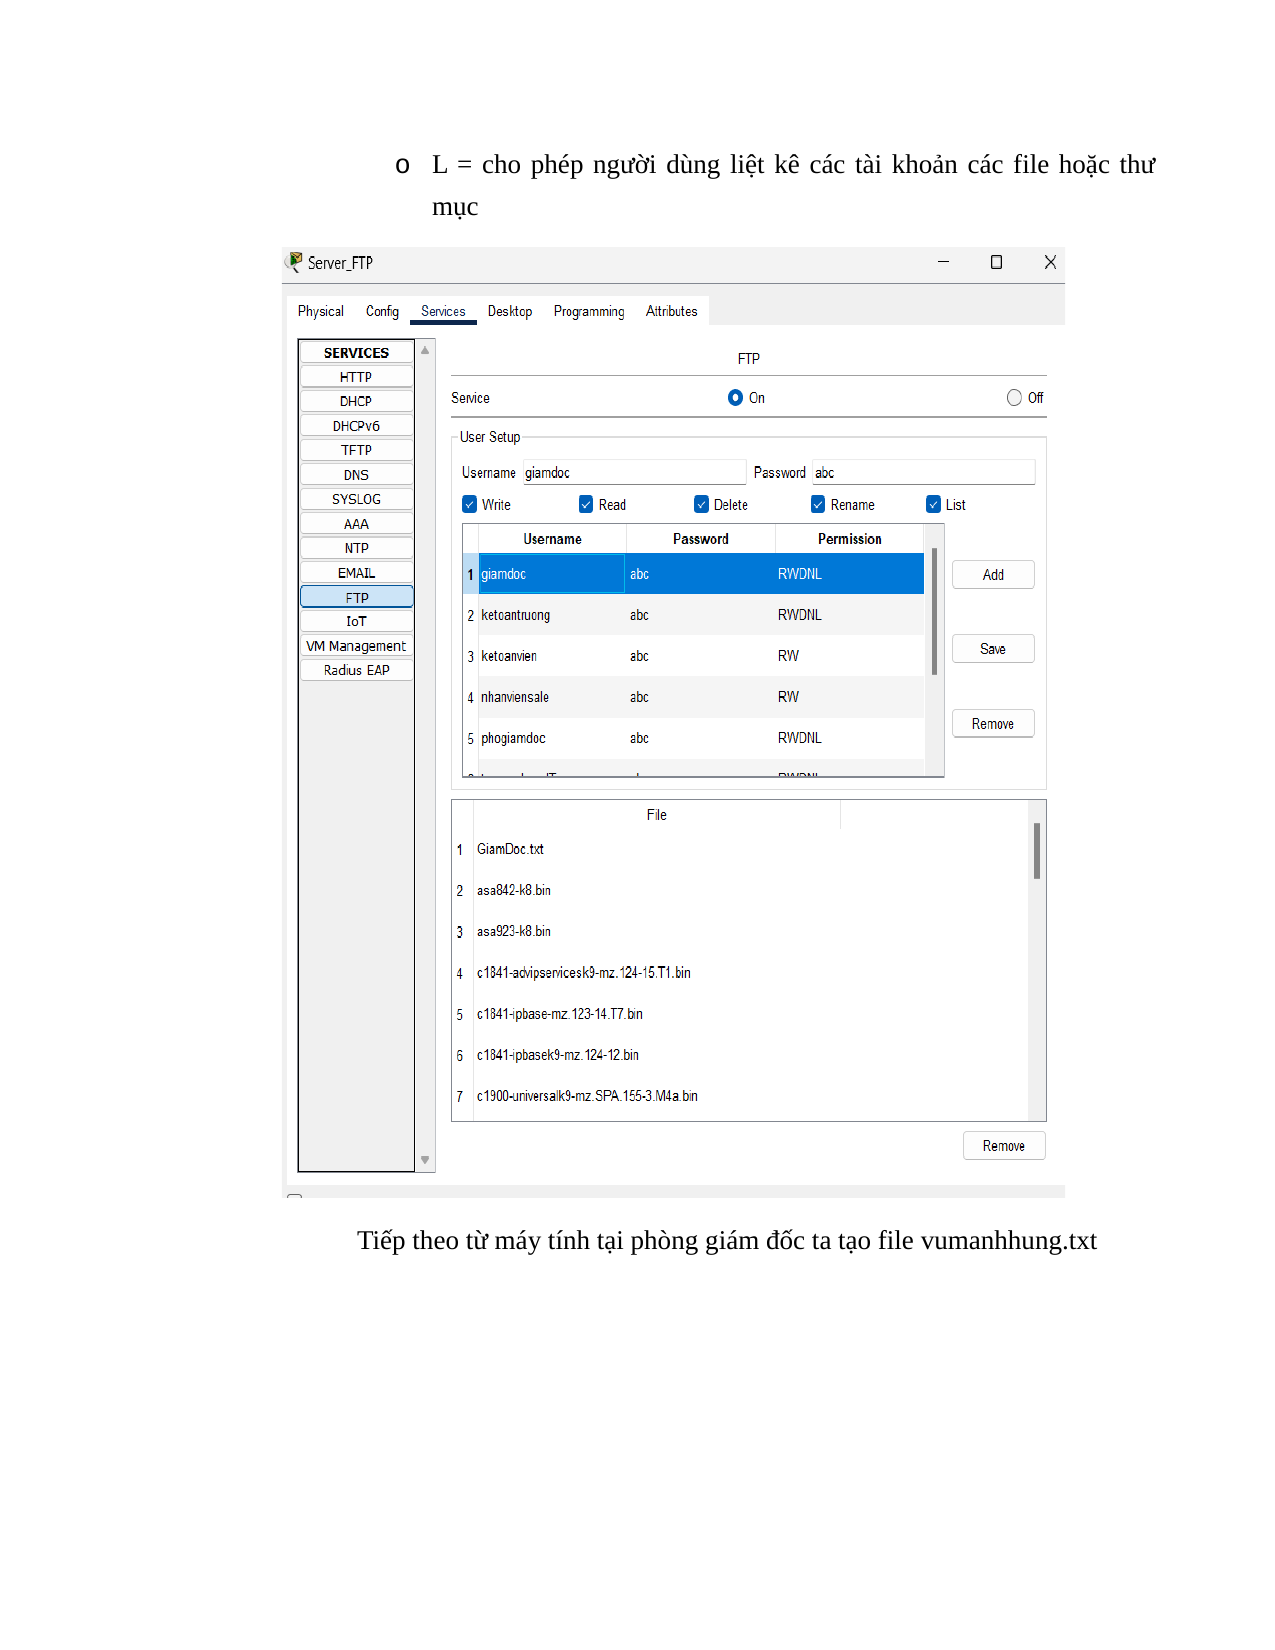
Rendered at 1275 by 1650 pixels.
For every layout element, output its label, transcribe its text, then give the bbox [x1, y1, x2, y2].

text Tiếp theo từ máy tính tại phòng giám đốc ta tạo file vumanhhung.txt [207, 1224, 1157, 1255]
list L = cho phép người dùng liệt kê các tài khoản các file hoặc thư mục [394, 148, 1157, 222]
picture [281, 247, 1065, 1198]
